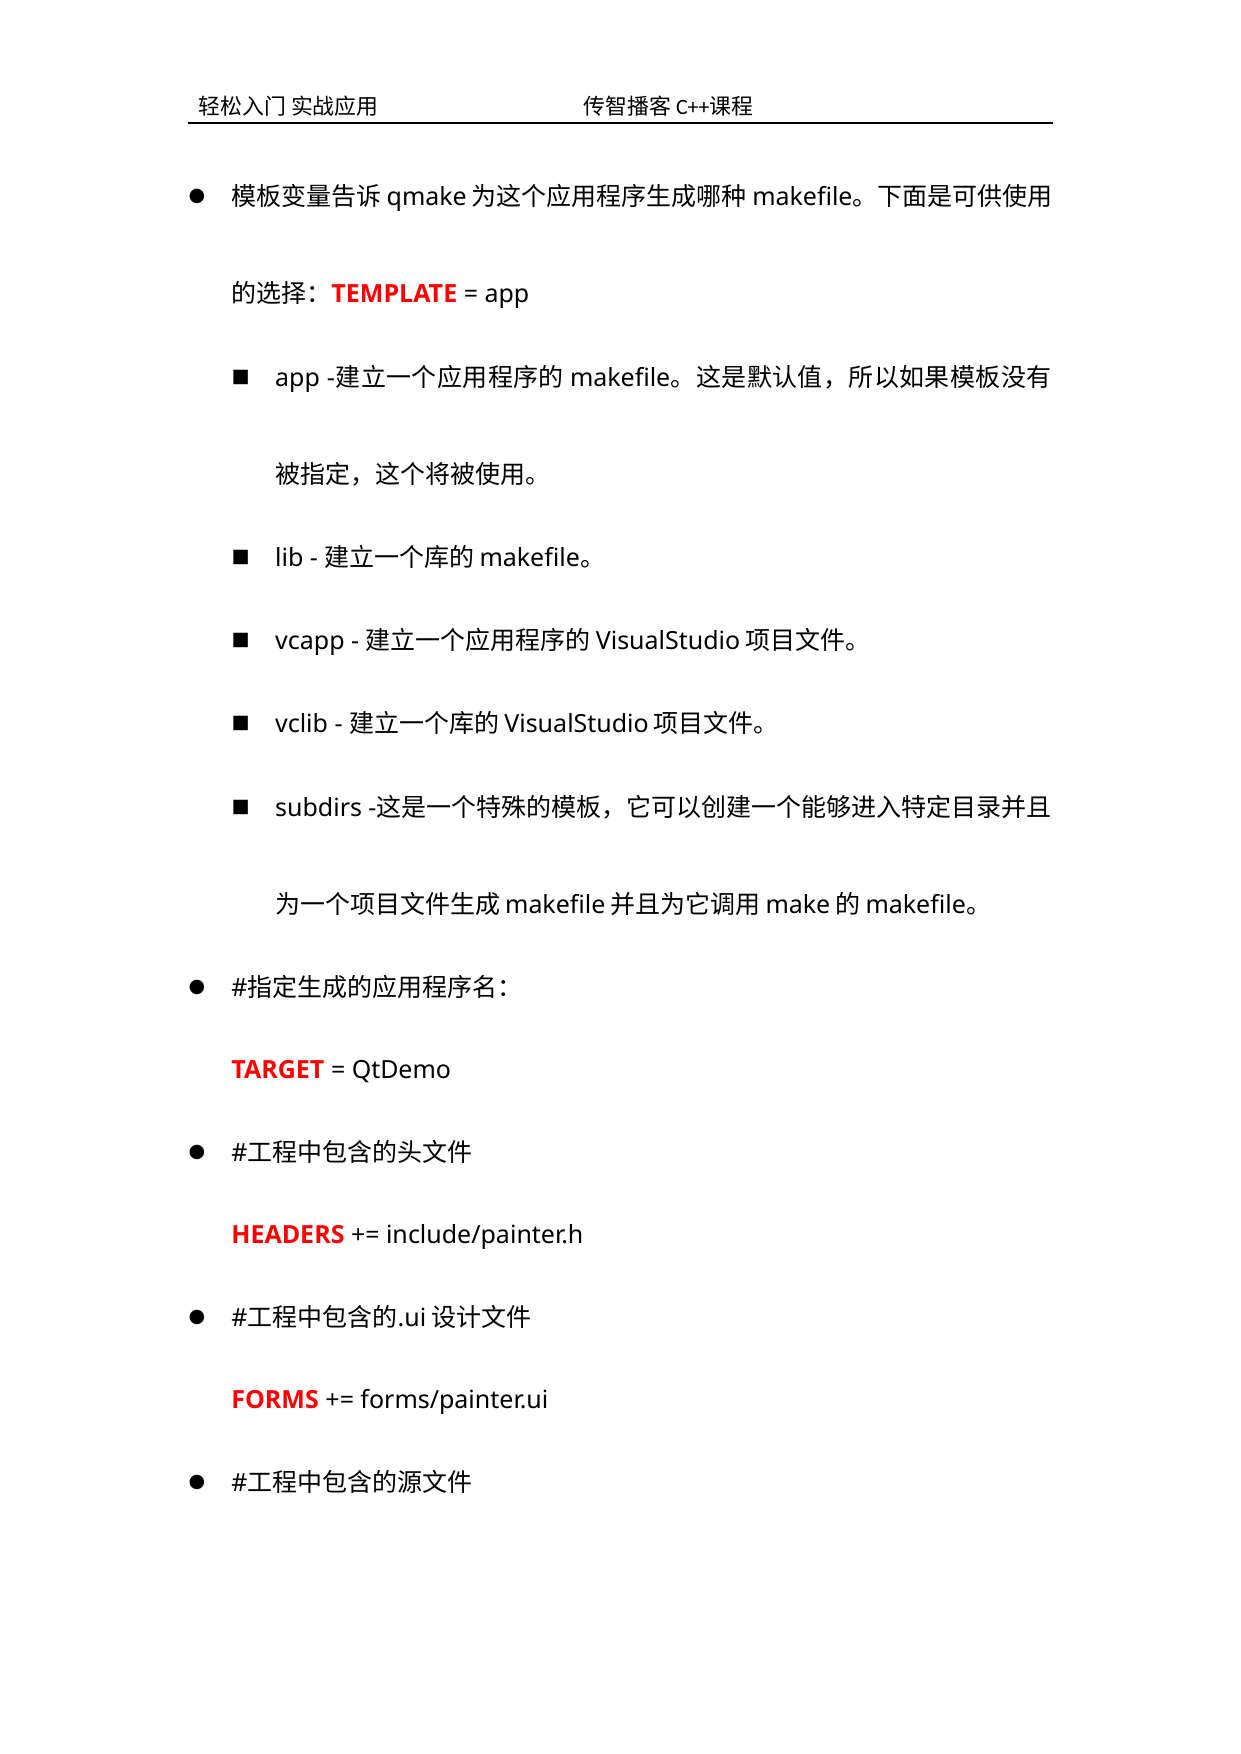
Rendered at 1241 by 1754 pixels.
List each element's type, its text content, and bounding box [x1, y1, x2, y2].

list subdirs -这是一个特殊的模板，它可以创建一个能够进入特定目录并且为一个项目文件生成makefile并且为它调用make的makefile。 [231, 773, 1053, 935]
list lib - 建立一个库的makefile。 [231, 523, 1053, 588]
text TARGET = QtDemo [187, 1036, 1053, 1101]
list #工程中包含的源文件 [187, 1448, 1053, 1513]
list #工程中包含的.ui设计文件 [187, 1283, 1053, 1348]
list vcapp - 建立一个应用程序的VisualStudio项目文件。 [231, 606, 1053, 671]
list 模板变量告诉qmake为这个应用程序生成哪种makefile。下面是可供使用的选择：TEMPLATE = app [187, 162, 1053, 324]
text FORMS += forms/painter.ui [187, 1367, 1053, 1432]
list #指定生成的应用程序名： [187, 953, 1053, 1018]
list vclib - 建立一个库的VisualStudio项目文件。 [231, 689, 1053, 754]
list #工程中包含的头文件 [187, 1118, 1053, 1183]
text HEADERS += include/painter.h [187, 1201, 1053, 1266]
list app -建立一个应用程序的makefile。这是默认值，所以如果模板没有被指定，这个将被使用。 [231, 343, 1053, 505]
